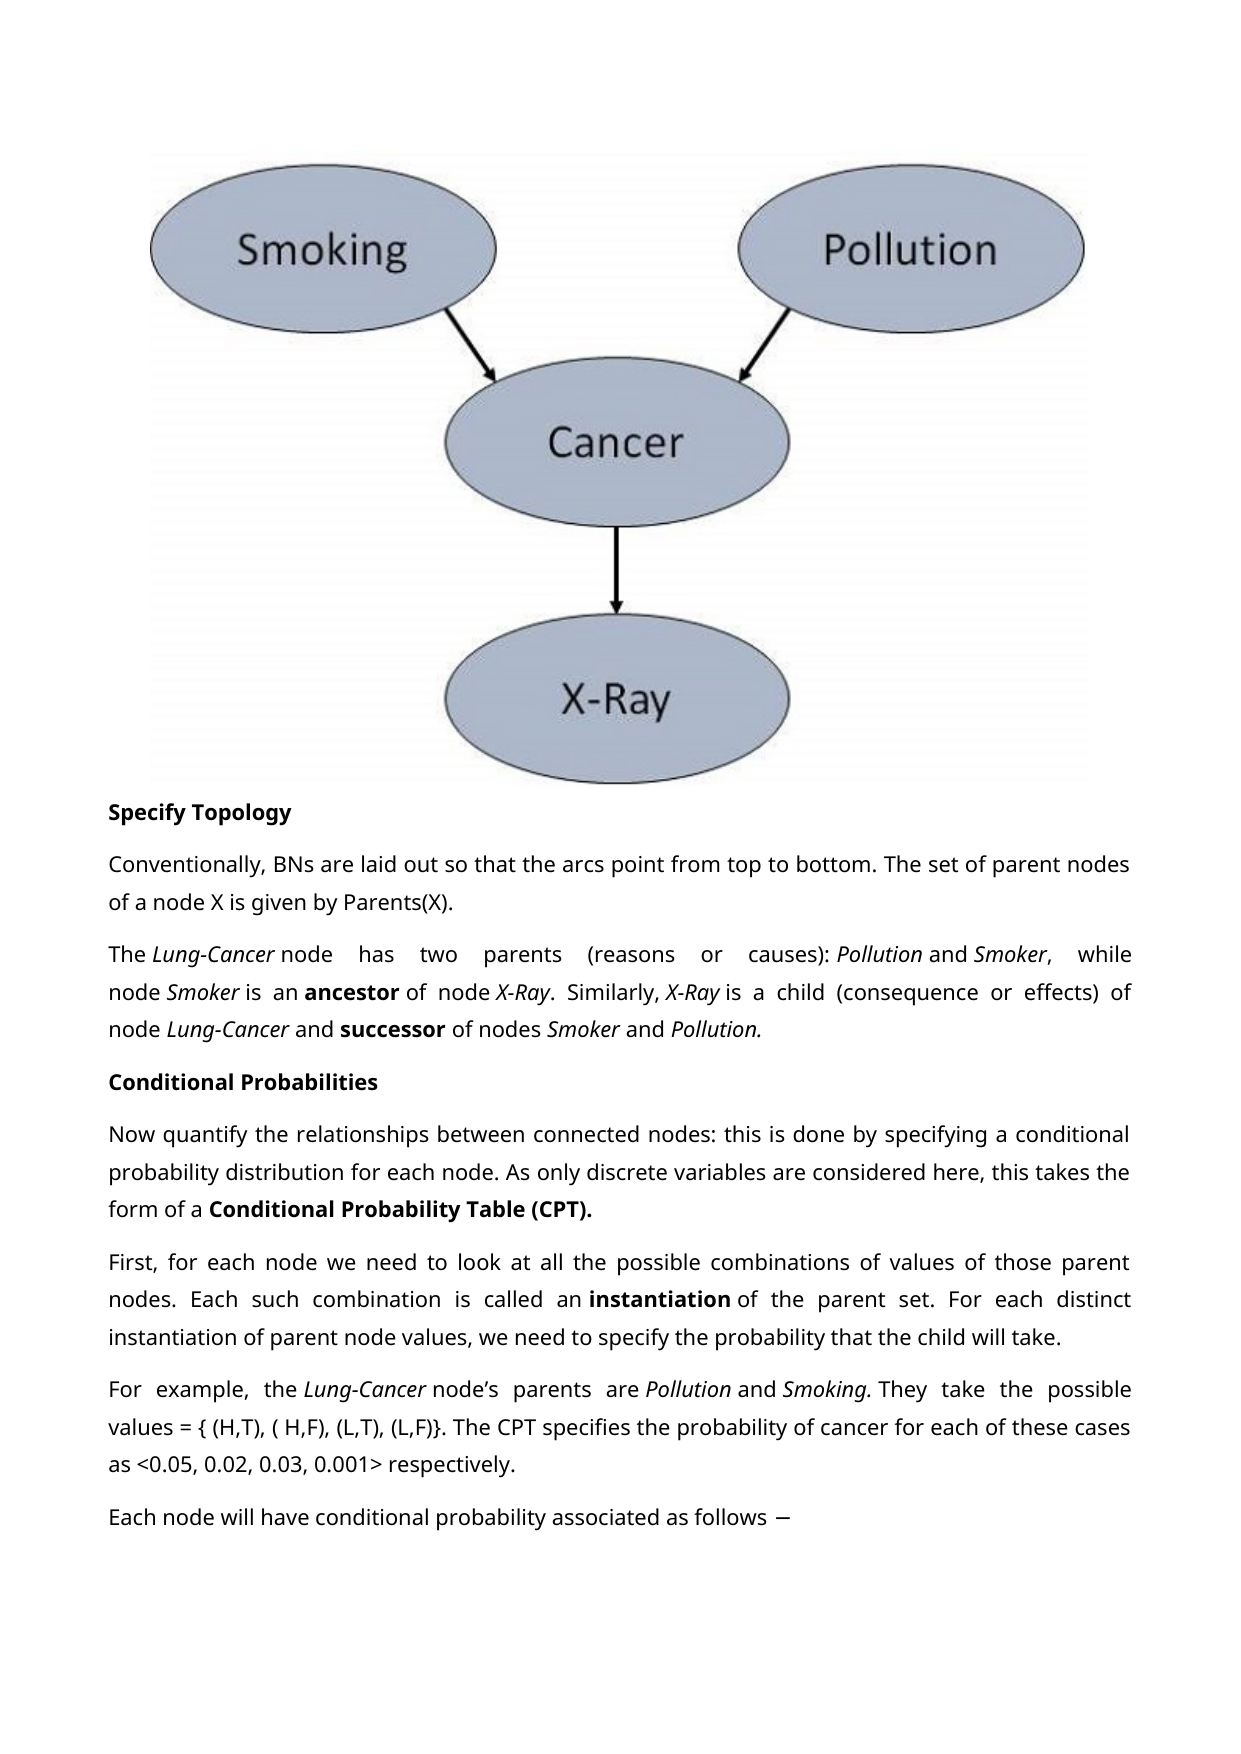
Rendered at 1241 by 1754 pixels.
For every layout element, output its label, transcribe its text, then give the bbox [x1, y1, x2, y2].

text Specify Topology [108, 789, 1132, 826]
text First, for each node we need to look at all the possible combinations of values of those parent nodes. Each such combination is called an instantiation of the parent set. For each distinct instantiation of parent node values, we need to specify the probability that the child will take. [108, 1239, 1132, 1351]
text Each node will have conditional probability associated as follows − [108, 1494, 1132, 1531]
picture [150, 150, 1088, 789]
text Conditional Probabilities [108, 1059, 1132, 1096]
text Now quantify the relationships between connected nodes: this is done by specifying a conditional probability distribution for each node. As only discrete variables are considered here, this takes the form of a Conditional Probability Table (CPT). [108, 1111, 1132, 1224]
text For example, the Lung-Cancer node’s parents are Pollution and Smoking. They take the possible values = { (H,T), ( H,F), (L,T), (L,F)}. The CPT specifies the probability of cancer for each of these cases as <0.05, 0.02, 0.03, 0.001> respectively. [108, 1366, 1132, 1479]
text The Lung-Cancer node has two parents (reasons or causes): Pollution and Smoker, while node Smoker is an ancestor of node X-Ray. Similarly, X-Ray is a child (consequence or effects) of node Lung-Cancer and successor of nodes Smoker and Pollution. [108, 931, 1132, 1044]
text Conventionally, BNs are laid out so that the arcs point from top to bottom. The set of parent nodes of a node X is given by Parents(X). [108, 841, 1132, 916]
